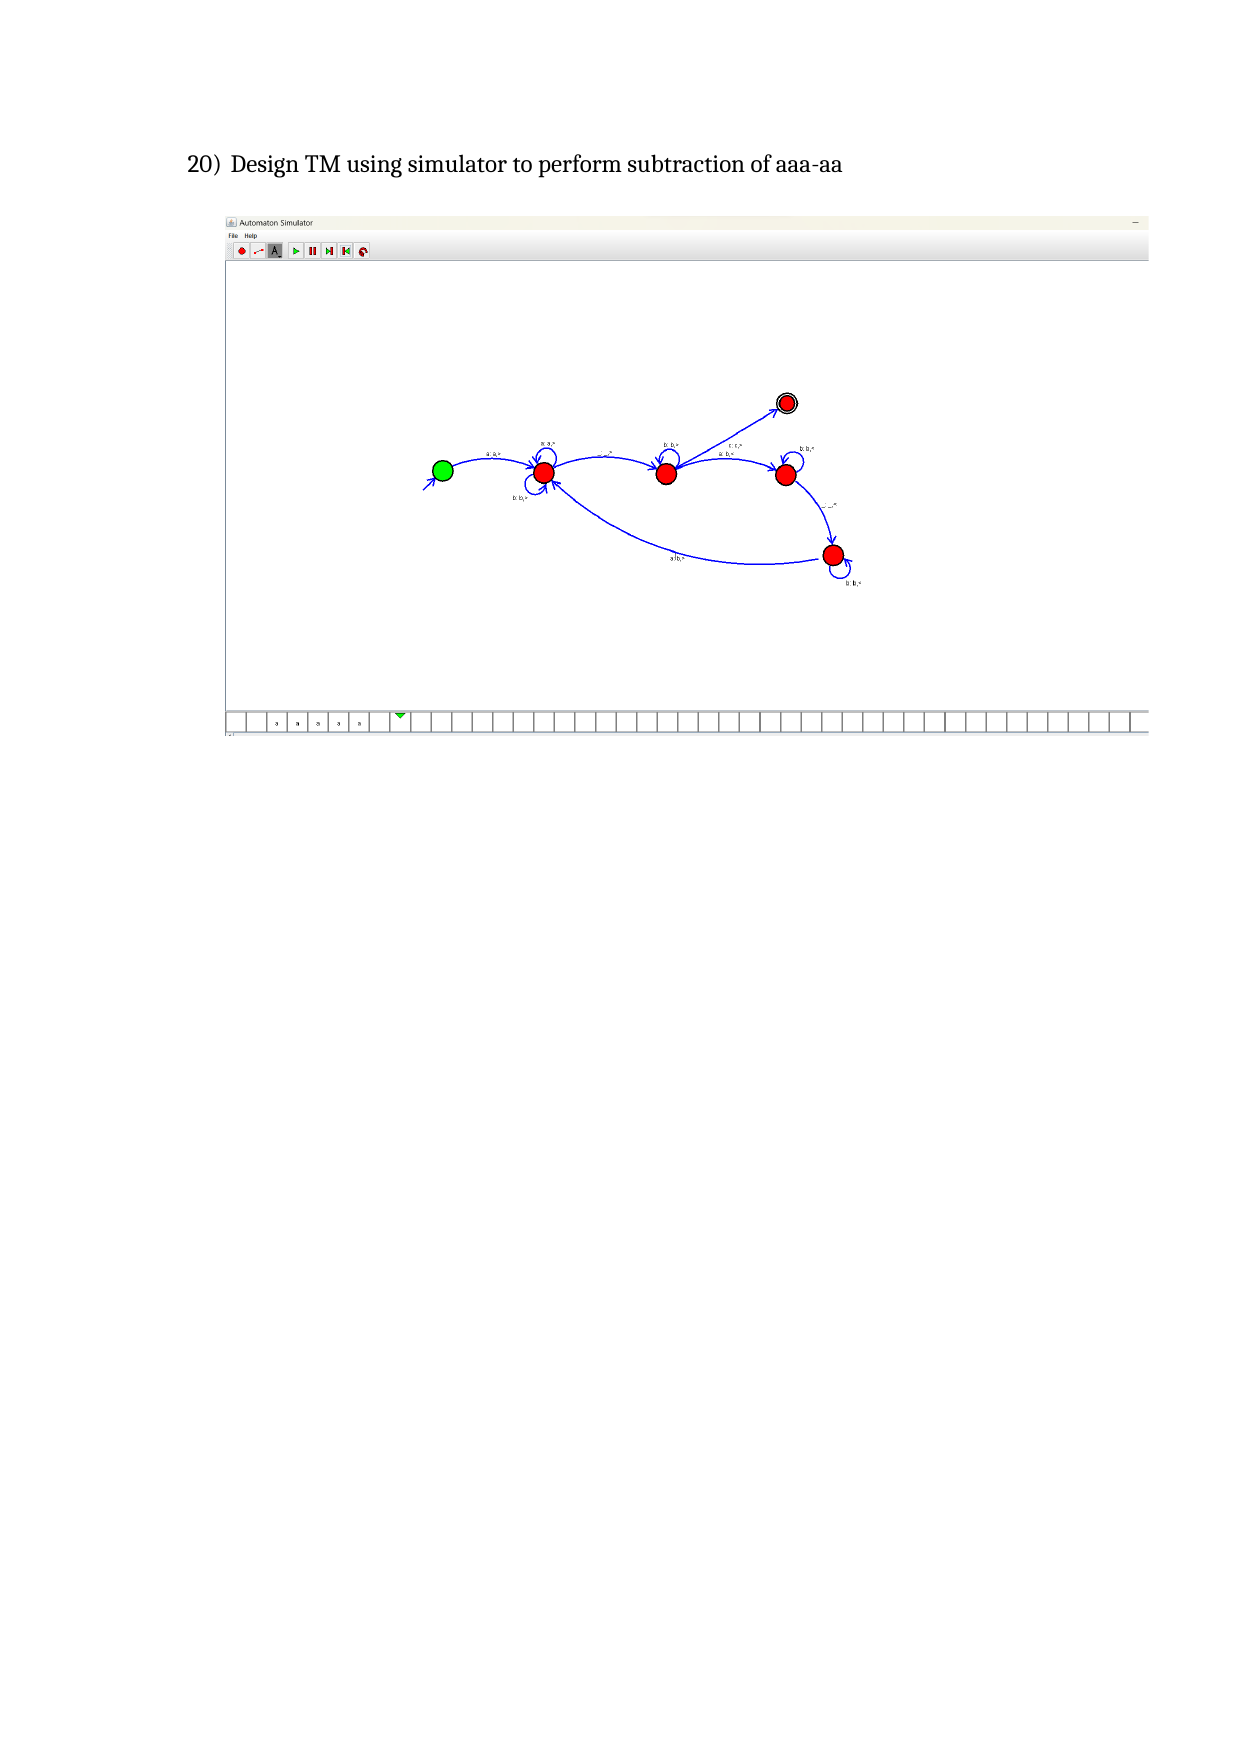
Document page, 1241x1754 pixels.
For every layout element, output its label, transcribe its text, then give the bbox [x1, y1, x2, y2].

list Design TM using simulator to perform subtraction of aaa-aa [187, 150, 1090, 179]
picture [225, 216, 1149, 736]
